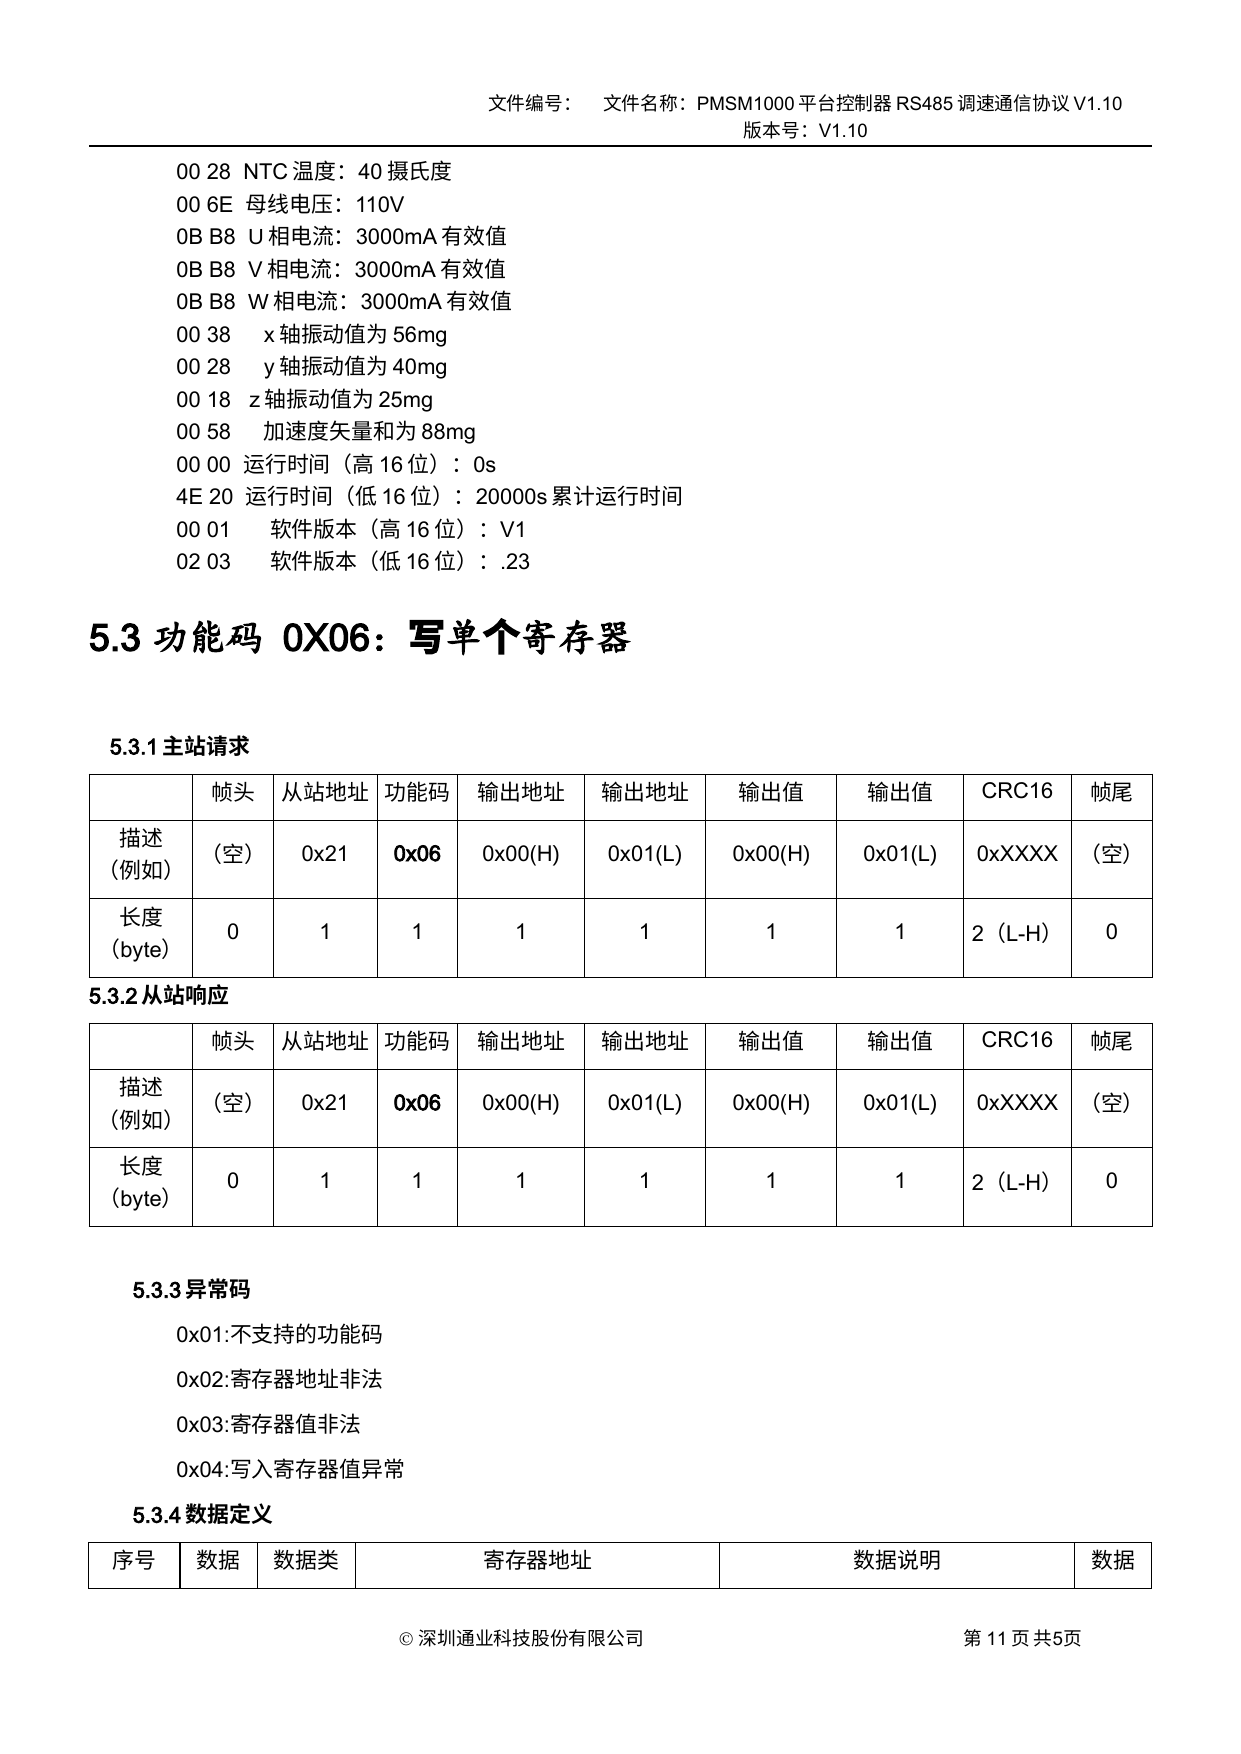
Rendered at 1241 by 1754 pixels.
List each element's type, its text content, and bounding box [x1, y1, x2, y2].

table_header 输出值 [706, 1024, 836, 1069]
table_cell 0x21 [274, 1070, 377, 1147]
table_header 输出值 [837, 775, 963, 819]
list 5.3.3异常码 [132, 1272, 1152, 1304]
list 0x02:寄存器地址非法 [132, 1362, 1152, 1394]
table_cell （空） [1072, 1070, 1152, 1147]
table_cell 0x21 [274, 821, 377, 898]
table_header 输出值 [706, 775, 836, 819]
table_header 输出地址 [458, 1024, 584, 1069]
table_header 输出地址 [585, 1024, 705, 1069]
table_cell 0x01(L) [585, 1070, 705, 1147]
table_cell 0x01(L) [837, 1070, 963, 1147]
table_cell 1 [837, 899, 963, 977]
table_cell 1 [274, 899, 377, 977]
table_header 功能码 [378, 775, 457, 819]
text 02 03 软件版本（低16位）：.23 [132, 544, 1152, 576]
text 0B B8 U相电流：3000mA有效值 [132, 219, 1152, 251]
table_cell 0 [193, 899, 273, 977]
table_cell 0x00(H) [458, 821, 584, 898]
table_header 输出地址 [458, 775, 584, 819]
table_header [90, 775, 192, 819]
list 5.3.2从站响应 [89, 978, 1152, 1010]
text 00 18 z轴振动值为25mg [132, 381, 1152, 414]
table_cell 0x00(H) [706, 821, 836, 898]
table_header [90, 1024, 192, 1069]
table_cell 长度 （byte） [90, 899, 192, 977]
table_cell 2（L-H） [964, 1148, 1071, 1226]
table_header 帧头 [193, 1024, 273, 1069]
list 0x04:写入寄存器值异常 [132, 1452, 1152, 1484]
table_cell 1 [837, 1148, 963, 1226]
table_cell 1 [706, 899, 836, 977]
table_cell 0x06 [378, 1070, 457, 1147]
table_cell 0xXXXX [964, 1070, 1071, 1147]
text 0B B8 V相电流：3000mA有效值 [132, 251, 1152, 284]
subtitle 功能码 0X06：写单个寄存器 [89, 603, 1152, 668]
table_cell 1 [378, 1148, 457, 1226]
list 5.3.4数据定义 [132, 1497, 1152, 1529]
table_cell 0x00(H) [706, 1070, 836, 1147]
text 00 58 加速度矢量和为88mg [132, 414, 1152, 446]
text 00 38 x轴振动值为56mg [132, 316, 1152, 349]
table_header 输出地址 [585, 775, 705, 819]
text 0B B8 W相电流：3000mA有效值 [132, 284, 1152, 316]
table_cell （空） [193, 821, 273, 898]
table_header 数据类型 [258, 1543, 355, 1588]
table_header 功能码 [378, 1024, 457, 1069]
table_header 数据单位 [1075, 1543, 1151, 1588]
table_header CRC16 [964, 1024, 1071, 1069]
table_cell 1 [706, 1148, 836, 1226]
table_cell 0x01(L) [585, 821, 705, 898]
table_cell 0xXXXX [964, 821, 1071, 898]
table_cell 描述 （例如） [90, 1070, 192, 1147]
table_cell 1 [585, 899, 705, 977]
text 5.3.1主站请求 [89, 728, 1152, 761]
table_cell 0 [1072, 1148, 1152, 1226]
table_header 数据说明 [720, 1543, 1074, 1588]
table_header 帧头 [193, 775, 273, 819]
table_cell 0x00(H) [458, 1070, 584, 1147]
table_header 输出值 [837, 1024, 963, 1069]
text 00 28 NTC温度：40摄氏度 [132, 154, 1152, 186]
table_cell 1 [378, 899, 457, 977]
table_cell 0 [193, 1148, 273, 1226]
list 0x01:不支持的功能码 [132, 1317, 1152, 1349]
table_cell 描述 （例如） [90, 821, 192, 898]
table_header 从站地址 [274, 775, 377, 819]
text 00 01 软件版本（高16位）：V1 [132, 511, 1152, 544]
table_cell 2（L-H） [964, 899, 1071, 977]
table_cell 1 [458, 1148, 584, 1226]
text 00 00 运行时间（高16位）：0s [132, 446, 1152, 479]
table_cell 0x06 [378, 821, 457, 898]
table_cell （空） [1072, 821, 1152, 898]
table_cell 1 [274, 1148, 377, 1226]
table_header 数据定义 [181, 1543, 257, 1588]
table_cell 长度 （byte） [90, 1148, 192, 1226]
table_cell 1 [458, 899, 584, 977]
table_header 序号 [89, 1543, 179, 1588]
table_cell 0 [1072, 899, 1152, 977]
table_header 从站地址 [274, 1024, 377, 1069]
text 00 6E 母线电压：110V [132, 186, 1152, 219]
table_cell 0x01(L) [837, 821, 963, 898]
table_header 寄存器地址 [356, 1543, 719, 1588]
table_header CRC16 [964, 775, 1071, 819]
table_header 帧尾 [1072, 1024, 1152, 1069]
table_header 帧尾 [1072, 775, 1152, 819]
text 4E 20 运行时间（低16位）：20000s累计运行时间 [132, 479, 1152, 511]
text 00 28 y轴振动值为40mg [132, 349, 1152, 381]
table_cell 1 [585, 1148, 705, 1226]
list 0x03:寄存器值非法 [132, 1407, 1152, 1439]
table_cell （空） [193, 1070, 273, 1147]
